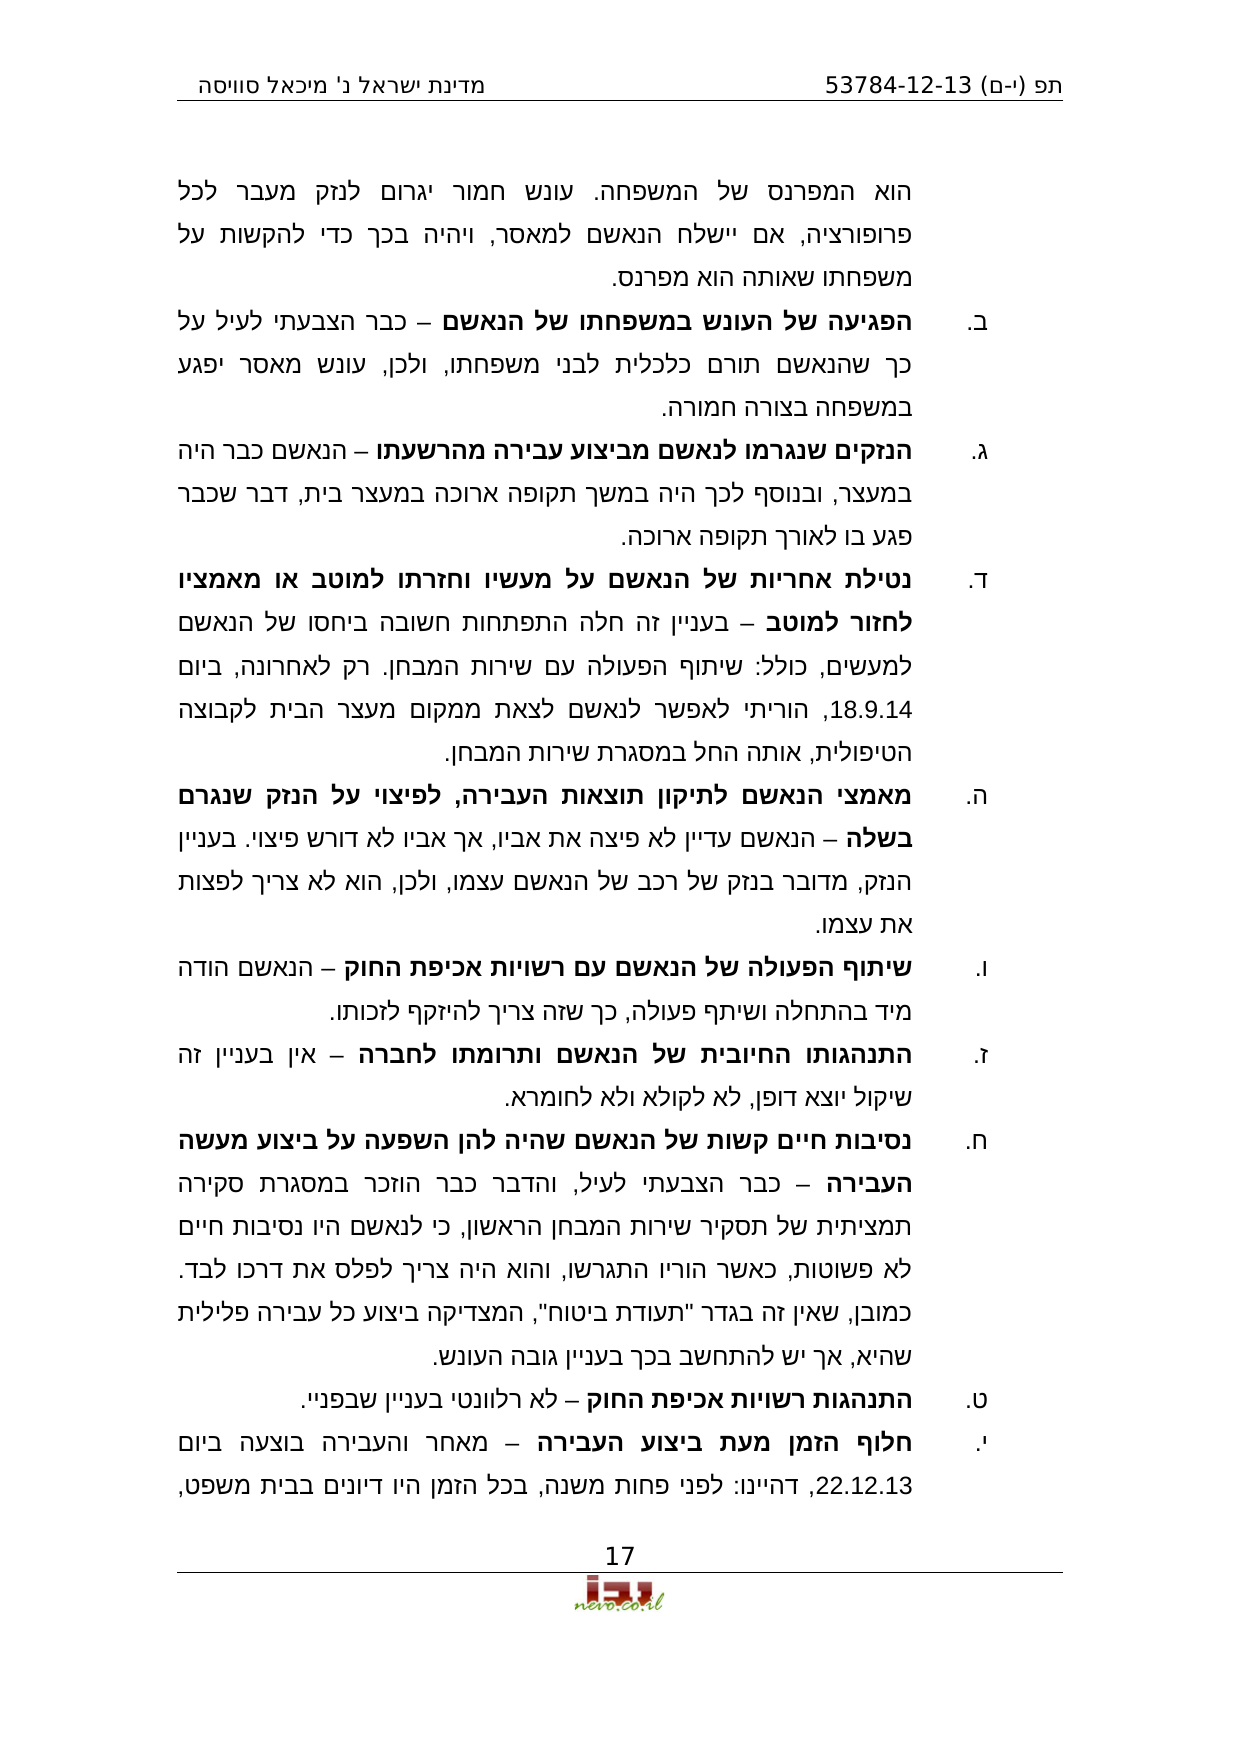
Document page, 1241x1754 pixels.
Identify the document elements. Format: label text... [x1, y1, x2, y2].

text ו. שיתוף הפעולה של הנאשם עם רשויות אכיפת החוק – הנאשם הודה מיד בהתחלה ושיתף פעולה, כך שזה צריך להיזקף לזכותו. [177, 953, 988, 1025]
text ז. התנהגותו החיובית של הנאשם ותרומתו לחברה – אין בעניין זה שיקול יוצא דופן, לא לקולא ולא לחומרא. [177, 1040, 988, 1112]
text ה. מאמצי הנאשם לתיקון תוצאות העבירה, לפיצוי על הנזק שנגרם בשלה – הנאשם עדיין לא פיצה את אביו, אך אביו לא דורש פיצוי. בעניין הנזק, מדובר בנזק של רכב של הנאשם עצמו, ולכן, הוא לא צריך לפצות את עצמו. [177, 781, 988, 939]
picture [574, 1575, 666, 1612]
text ט. התנהגות רשויות אכיפת החוק – לא רלוונטי בעניין שבפניי. [177, 1385, 988, 1413]
text ב. הפגיעה של העונש במשפחתו של הנאשם – כבר הצבעתי לעיל על כך שהנאשם תורם כלכלית לבני משפחתו, ולכן, עונש מאסר יפגע במשפחה בצורה חמורה. [177, 307, 988, 422]
text ג. הנזקים שנגרמו לנאשם מביצוע עבירה מהרשעתו – הנאשם כבר היה במעצר, ובנוסף לכך היה במשך תקופה ארוכה במעצר בית, דבר שכבר פגע בו לאורך תקופה ארוכה. [177, 436, 988, 551]
text ח. נסיבות חיים קשות של הנאשם שהיה להן השפעה על ביצוע מעשה העבירה – כבר הצבעתי לעיל, והדבר כבר הוזכר במסגרת סקירה תמציתית של תסקיר שירות המבחן הראשון, כי לנאשם היו נסיבות חיים לא פשוטות, כאשר הוריו התגרשו, והוא היה צריך לפלס את דרכו לבד. כמובן, שאין זה בגדר "תעודת ביטוח", המצדיקה ביצוע כל עבירה פלילית שהיא, אך יש להתחשב בכך בעניין גובה העונש. [177, 1126, 988, 1370]
text ד. נטילת אחריות של הנאשם על מעשיו וחזרתו למוטב או מאמציו לחזור למוטב – בעניין זה חלה התפתחות חשובה ביחסו של הנאשם למעשים, כולל: שיתוף הפעולה עם שירות המבחן. רק לאחרונה, ביום 18.9.14, הוריתי לאפשר לנאשם לצאת ממקום מעצר הבית לקבוצה הטיפולית, אותה החל במסגרת שירות המבחן. [177, 565, 988, 767]
